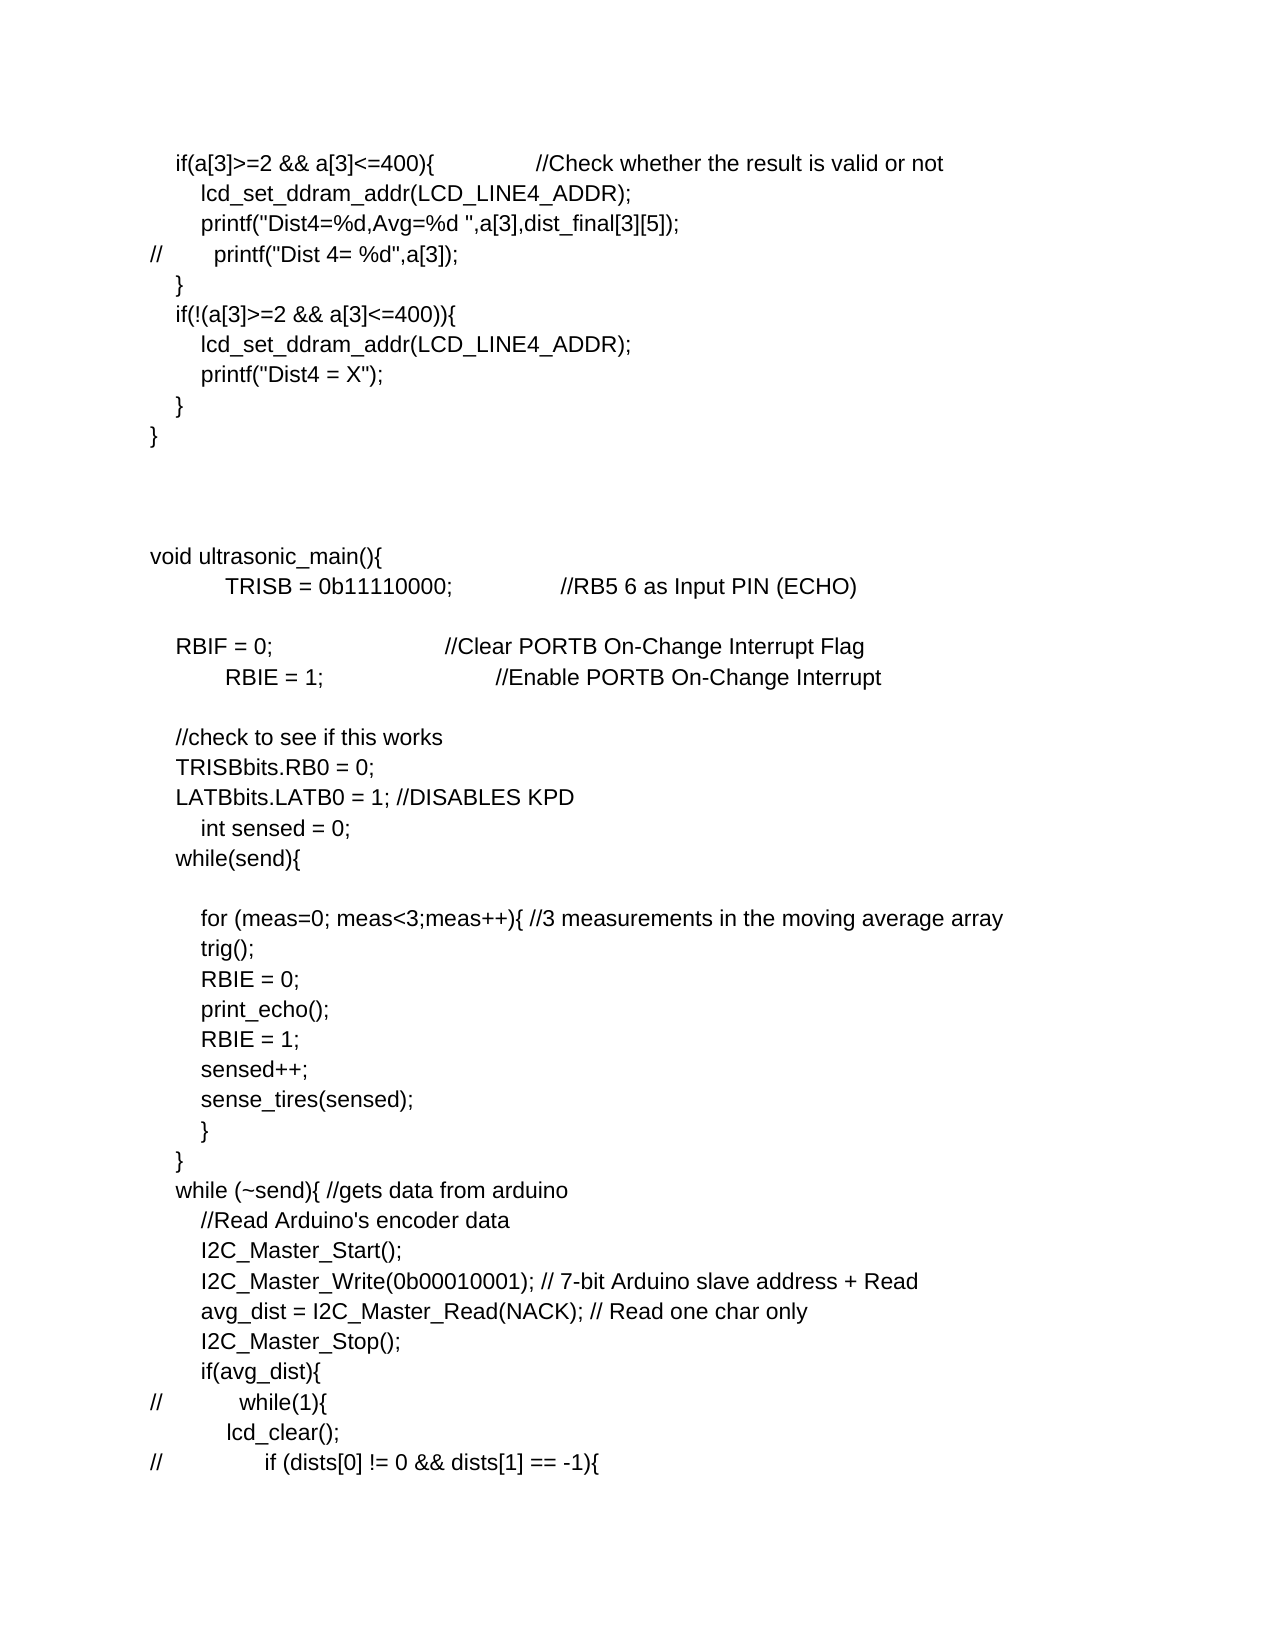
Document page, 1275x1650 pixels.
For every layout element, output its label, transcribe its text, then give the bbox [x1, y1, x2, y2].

text while(send){ [150, 845, 1125, 871]
text // printf("Dist 4= %d",a[3]); [150, 241, 1125, 267]
text } [150, 422, 1125, 448]
text void ultrasonic_main(){ [150, 543, 1125, 569]
text RBIF = 0; //Clear PORTB On-Change Interrupt Flag [150, 633, 1125, 660]
text } [150, 1117, 1125, 1143]
text TRISB = 0b11110000; //RB5 6 as Input PIN (ECHO) [150, 573, 1125, 599]
text } [150, 1147, 1125, 1173]
text TRISBbits.RB0 = 0; [150, 754, 1125, 781]
text //Read Arduino's encoder data [150, 1207, 1125, 1234]
text for (meas=0; meas<3;meas++){ //3 measurements in the moving average array [150, 905, 1125, 932]
text if(a[3]>=2 && a[3]<=400){ //Check whether the result is valid or not [150, 150, 1125, 176]
text } [150, 392, 1125, 418]
text sensed++; [150, 1056, 1125, 1083]
text avg_dist = I2C_Master_Read(NACK); // Read one char only [150, 1298, 1125, 1324]
text int sensed = 0; [150, 814, 1125, 841]
text if(!(a[3]>=2 && a[3]<=400)){ [150, 301, 1125, 327]
text lcd_clear(); [150, 1419, 1125, 1445]
text LATBbits.LATB0 = 1; //DISABLES KPD [150, 784, 1125, 811]
text //check to see if this works [150, 724, 1125, 750]
text while (~send){ //gets data from arduino [150, 1177, 1125, 1203]
text } [150, 271, 1125, 297]
text print_echo(); [150, 996, 1125, 1022]
text sense_tires(sensed); [150, 1086, 1125, 1113]
text // while(1){ [150, 1388, 1125, 1415]
text if(avg_dist){ [150, 1358, 1125, 1385]
text I2C_Master_Write(0b00010001); // 7-bit Arduino slave address + Read [150, 1268, 1125, 1294]
text I2C_Master_Start(); [150, 1237, 1125, 1264]
text RBIE = 1; //Enable PORTB On-Change Interrupt [150, 663, 1125, 690]
text printf("Dist4=%d,Avg=%d ",a[3],dist_final[3][5]); [150, 210, 1125, 237]
text lcd_set_ddram_addr(LCD_LINE4_ADDR); [150, 331, 1125, 358]
text printf("Dist4 = X"); [150, 361, 1125, 388]
text RBIE = 1; [150, 1026, 1125, 1052]
text trig(); [150, 935, 1125, 962]
text I2C_Master_Stop(); [150, 1328, 1125, 1354]
text lcd_set_ddram_addr(LCD_LINE4_ADDR); [150, 180, 1125, 207]
text RBIE = 0; [150, 966, 1125, 992]
text // if (dists[0] != 0 && dists[1] == -1){ [150, 1449, 1125, 1475]
